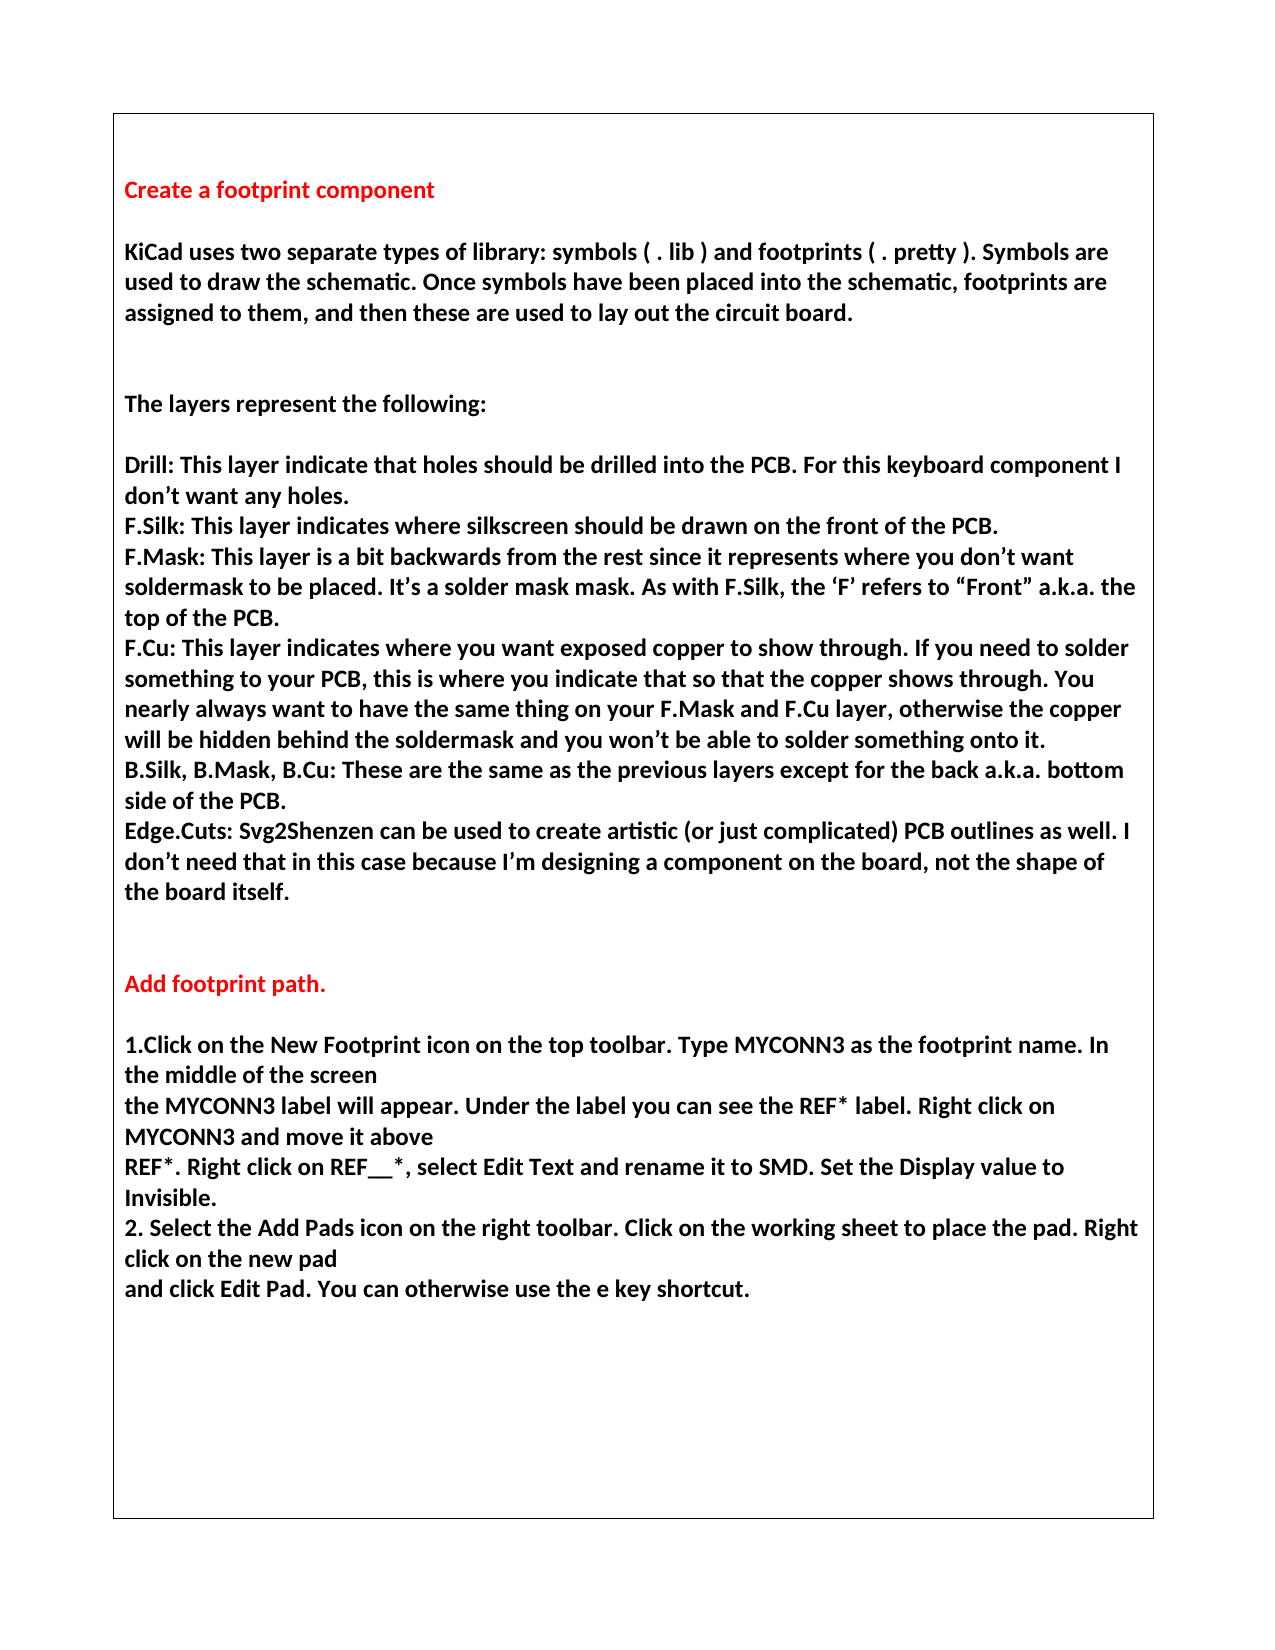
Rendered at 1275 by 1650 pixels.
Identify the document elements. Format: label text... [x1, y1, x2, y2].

table_cell Create a footprint component KiCad uses two separate types of library: symbols ( . lib ) and footprints ( . pretty ). Symbols are used to draw the schematic. Once symbols have been placed into the schematic, footprints are assigned to them, and then these are used to lay out the circuit board. The layers represent the following: Drill: This layer indicate that holes should be drilled into the PCB. For this keyboard component I don’t want any holes. F.Silk: This layer indicates where silkscreen should be drawn on the front of the PCB. F.Mask: This layer is a bit backwards from the rest since it represents where you don’t want soldermask to be placed. It’s a solder mask mask. As with F.Silk, the ‘F’ refers to “Front” a.k.a. the top of the PCB. F.Cu: This layer indicates where you want exposed copper to show through. If you need to solder something to your PCB, this is where you indicate that so that the copper shows through. You nearly always want to have the same thing on your F.Mask and F.Cu layer, otherwise the copper will be hidden behind the soldermask and you won’t be able to solder something onto it. B.Silk, B.Mask, B.Cu: These are the same as the previous layers except for the back a.k.a. bottom side of the PCB. Edge.Cuts: Svg2Shenzen can be used to create artistic (or just complicated) PCB outlines as well. I don’t need that in this case because I’m designing a component on the board, not the shape of the board itself. Add footprint path. 1.Click on the New Footprint icon on the top toolbar. Type MYCONN3 as the footprint name. In the middle of the screen the MYCONN3 label will appear. Under the label you can see the REF* label. Right click on MYCONN3 and move it above REF*. Right click on REF__*, select Edit Text and rename it to SMD. Set the Display value to Invisible. 2. Select the Add Pads icon on the right toolbar. Click on the working sheet to place the pad. Right click on the new pad and click Edit Pad. You can otherwise use the e key shortcut. [114, 114, 1153, 1517]
